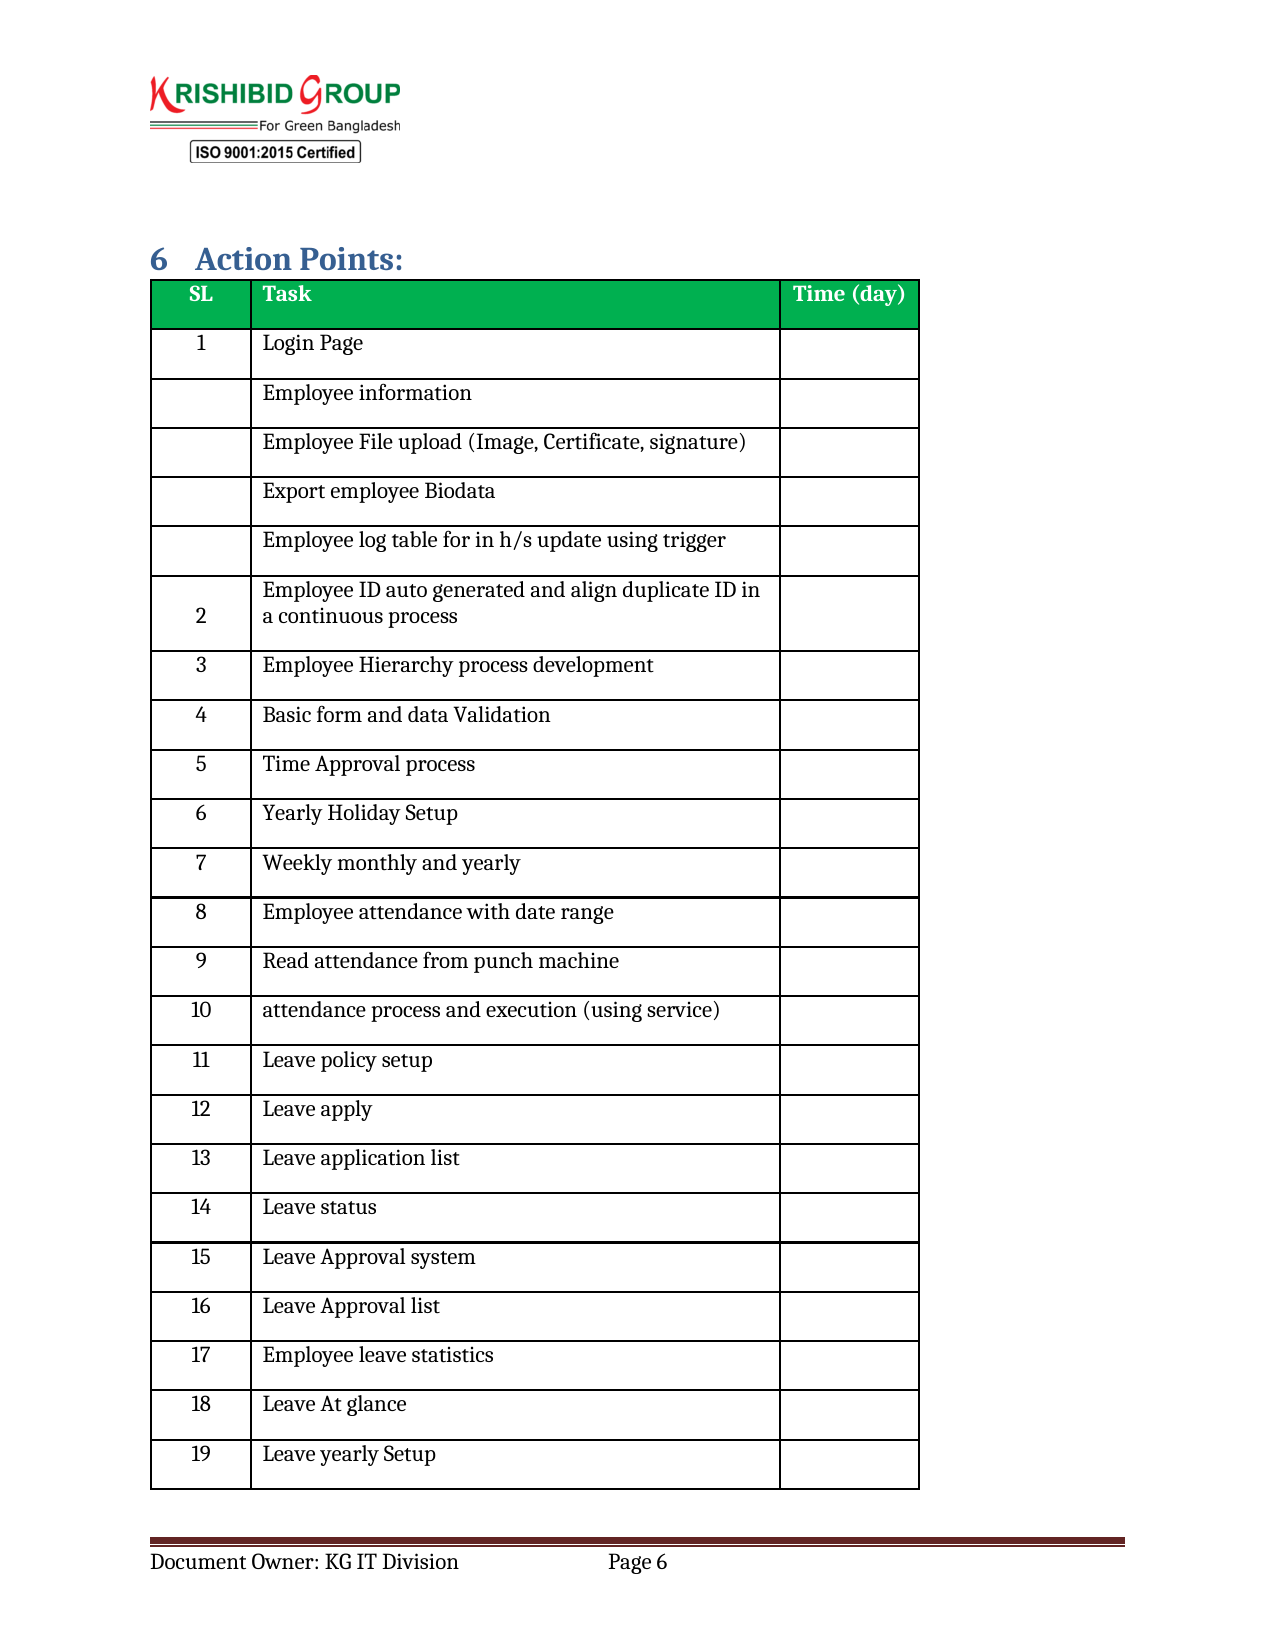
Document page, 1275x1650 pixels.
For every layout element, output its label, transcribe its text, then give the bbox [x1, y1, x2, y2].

table_cell Leave apply [252, 1096, 779, 1143]
table_cell Leave Approval system [252, 1244, 779, 1291]
table_cell Leave yearly Setup [252, 1441, 779, 1488]
table_cell 12 [152, 1096, 250, 1143]
table_cell [781, 899, 918, 946]
table_cell 11 [152, 1046, 250, 1093]
table_cell Export employee Biodata [252, 478, 779, 525]
table_cell 10 [152, 997, 250, 1044]
table_cell 3 [152, 652, 250, 699]
table_cell 15 [152, 1244, 250, 1291]
subtitle Action Points: [150, 241, 1125, 279]
table_cell [781, 652, 918, 699]
table_cell [781, 1145, 918, 1192]
table_cell Yearly Holiday Setup [252, 800, 779, 847]
table_cell Employee Hierarchy process development [252, 652, 779, 699]
table_cell [781, 1096, 918, 1143]
table_cell 4 [152, 701, 250, 749]
table_cell [781, 997, 918, 1044]
table_header Task [252, 281, 779, 328]
table_cell 18 [152, 1391, 250, 1438]
table_cell [781, 330, 918, 377]
table_cell [781, 849, 918, 896]
table_cell [781, 1391, 918, 1438]
table_cell Leave status [252, 1194, 779, 1241]
table_cell attendance process and execution (using service) [252, 997, 779, 1044]
table_cell 5 [152, 751, 250, 798]
table_cell Employee attendance with date range [252, 899, 779, 946]
table_cell Employee ID auto generated and align duplicate ID in a continuous process [252, 577, 779, 650]
table_cell Leave policy setup [252, 1046, 779, 1093]
table_cell Leave application list [252, 1145, 779, 1192]
table_cell Login Page [252, 330, 779, 377]
table_cell [781, 1194, 918, 1241]
table_cell [781, 1441, 918, 1488]
table_cell Employee log table for in h/s update using trigger [252, 527, 779, 574]
table_cell Leave At glance [252, 1391, 779, 1438]
picture [150, 75, 400, 163]
table_header SL [152, 281, 250, 328]
table_cell Employee information [252, 380, 779, 427]
table_cell 6 [152, 800, 250, 847]
table_cell 2 [152, 577, 250, 650]
table_cell [781, 380, 918, 427]
table_cell 17 [152, 1342, 250, 1389]
table_cell [781, 701, 918, 749]
table_cell 8 [152, 899, 250, 946]
table_cell [781, 429, 918, 476]
table_cell [781, 751, 918, 798]
table_cell [781, 800, 918, 847]
table_cell 19 [152, 1441, 250, 1488]
table_cell Employee leave statistics [252, 1342, 779, 1389]
table_cell [152, 478, 250, 525]
table_cell 13 [152, 1145, 250, 1192]
table_cell 16 [152, 1293, 250, 1340]
table_cell Time Approval process [252, 751, 779, 798]
table_cell [781, 478, 918, 525]
table_cell [781, 527, 918, 574]
table_cell Employee File upload (Image, Certificate, signature) [252, 429, 779, 476]
table_cell [781, 1046, 918, 1093]
table_header Time (day) [781, 281, 918, 328]
table_cell [781, 1293, 918, 1340]
table_cell [781, 577, 918, 650]
table_cell 9 [152, 948, 250, 995]
table_cell Leave Approval list [252, 1293, 779, 1340]
table_cell [781, 1342, 918, 1389]
table_cell Basic form and data Validation [252, 701, 779, 749]
table_cell 7 [152, 849, 250, 896]
table_cell [781, 948, 918, 995]
table_cell [152, 380, 250, 427]
table_cell 14 [152, 1194, 250, 1241]
table_cell Read attendance from punch machine [252, 948, 779, 995]
table_cell [781, 1244, 918, 1291]
table_cell [152, 527, 250, 574]
table_cell Weekly monthly and yearly [252, 849, 779, 896]
table_cell [152, 429, 250, 476]
table_cell 1 [152, 330, 250, 377]
